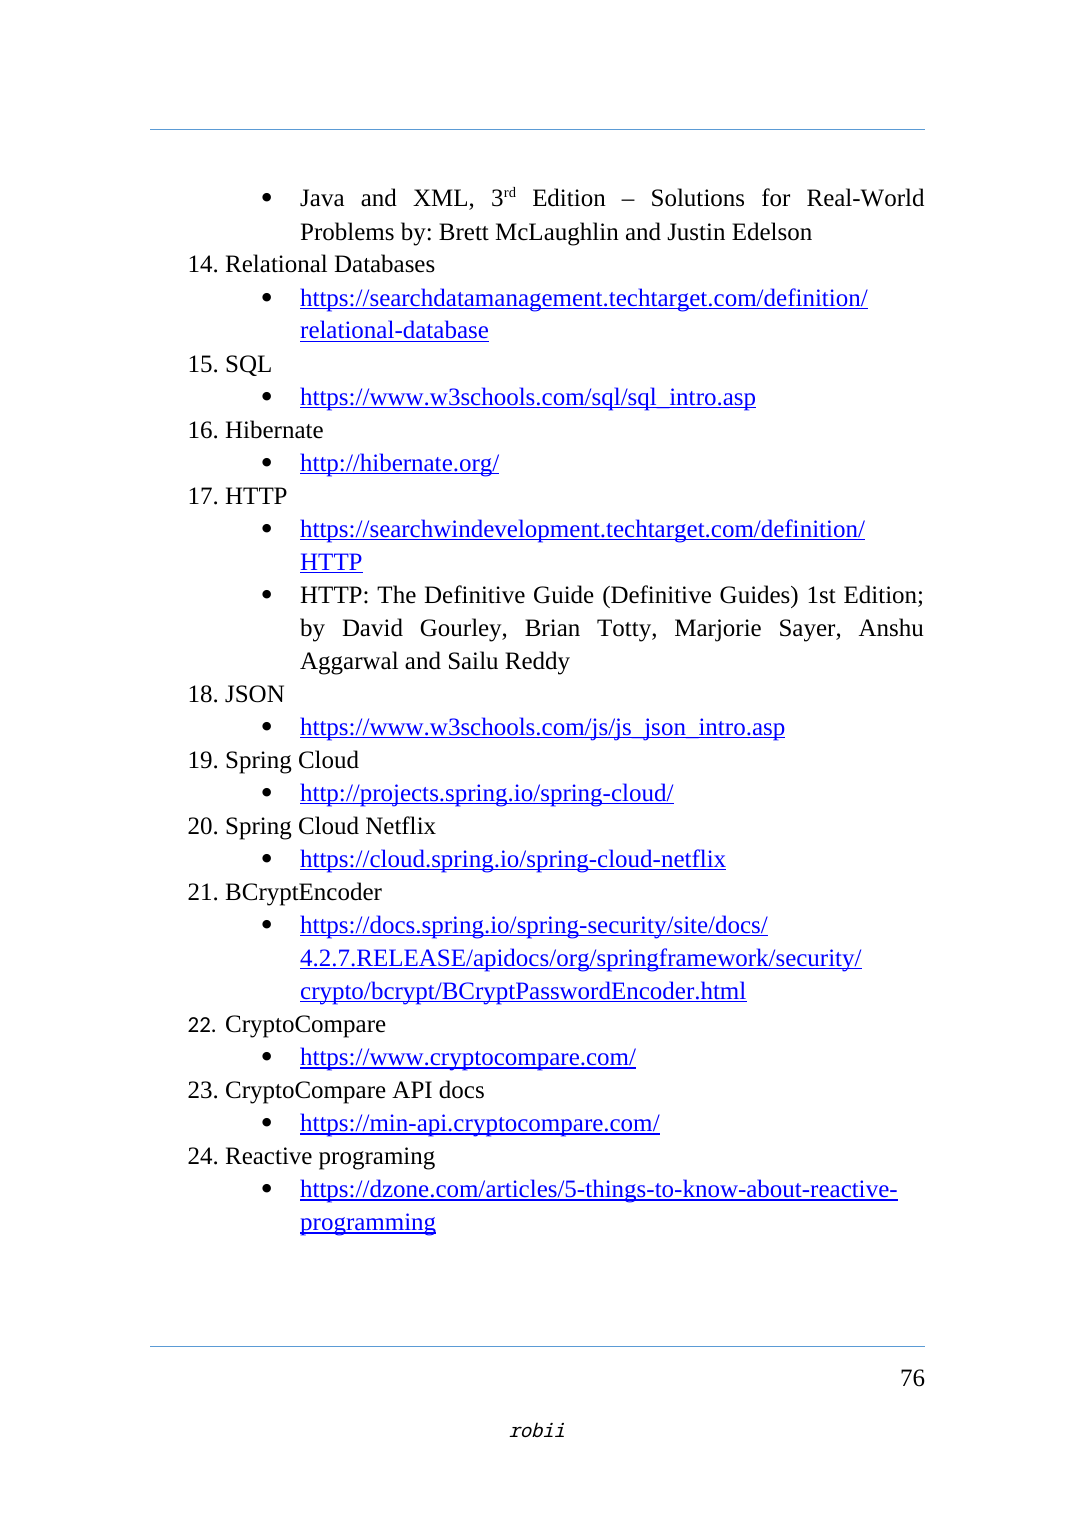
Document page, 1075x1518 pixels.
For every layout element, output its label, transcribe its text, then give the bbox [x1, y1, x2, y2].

list CryptoCompare API docs [187, 1075, 925, 1104]
list http://hibernate.org/ [262, 448, 925, 476]
list HTTP [187, 481, 925, 509]
list https://min-api.cryptocompare.com/ [262, 1108, 925, 1137]
list https://www.cryptocompare.com/ [262, 1042, 925, 1071]
list Spring Cloud Netflix [187, 811, 925, 840]
list https://searchdatamanagement.techtarget.com/definition/relational-database [262, 283, 925, 344]
list http://projects.spring.io/spring-cloud/ [262, 778, 925, 807]
list Java and XML, 3rd Edition – Solutions for Real-World Problems by: Brett McLaughlin and Justin Edelson [262, 183, 925, 245]
list Reactive programing [187, 1141, 925, 1170]
list BCryptEncoder [187, 877, 925, 906]
list https://searchwindevelopment.techtarget.com/definition/HTTP [262, 514, 925, 576]
list https://dzone.com/articles/5-things-to-know-about-reactive-programming [262, 1174, 925, 1236]
list CryptoCompare [187, 1009, 925, 1038]
list https://cloud.spring.io/spring-cloud-netflix [262, 844, 925, 873]
list Spring Cloud [187, 745, 925, 774]
list https://docs.spring.io/spring-security/site/docs/4.2.7.RELEASE/apidocs/org/springframework/security/crypto/bcrypt/BCryptPasswordEncoder.html [262, 910, 925, 1005]
list JSON [187, 679, 925, 708]
list Hibernate [187, 415, 925, 443]
list https://www.w3schools.com/sql/sql_intro.asp [262, 382, 925, 410]
list HTTP: The Definitive Guide (Definitive Guides) 1st Edition; by David Gourley, Brian Totty, Marjorie Sayer, Anshu Aggarwal and Sailu Reddy [262, 580, 925, 674]
list Relational Databases [187, 249, 925, 278]
list https://www.w3schools.com/js/js_json_intro.asp [262, 712, 925, 741]
list SQL [187, 349, 925, 377]
